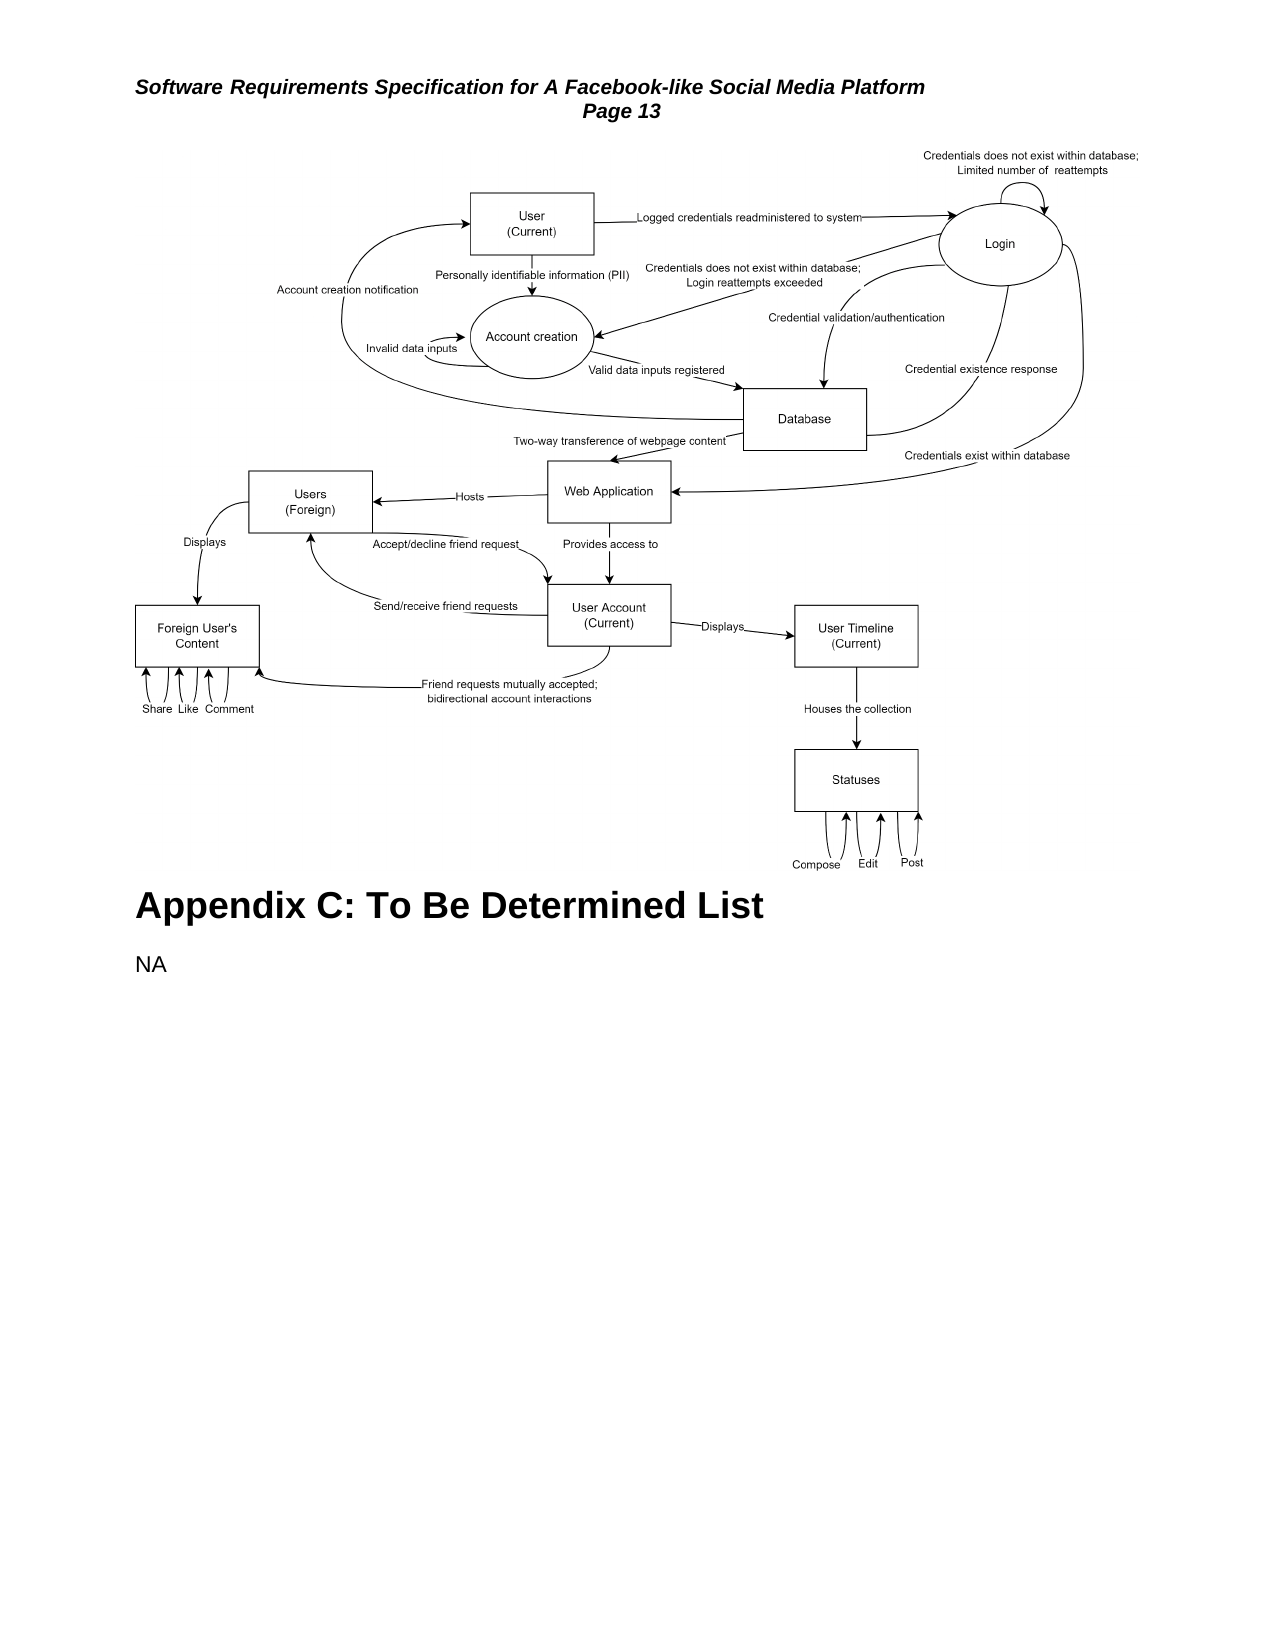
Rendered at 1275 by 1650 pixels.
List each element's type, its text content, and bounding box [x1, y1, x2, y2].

text Appendix C: To Be Determined List [135, 883, 1140, 926]
picture [135, 150, 1140, 871]
text NA [135, 951, 1140, 978]
